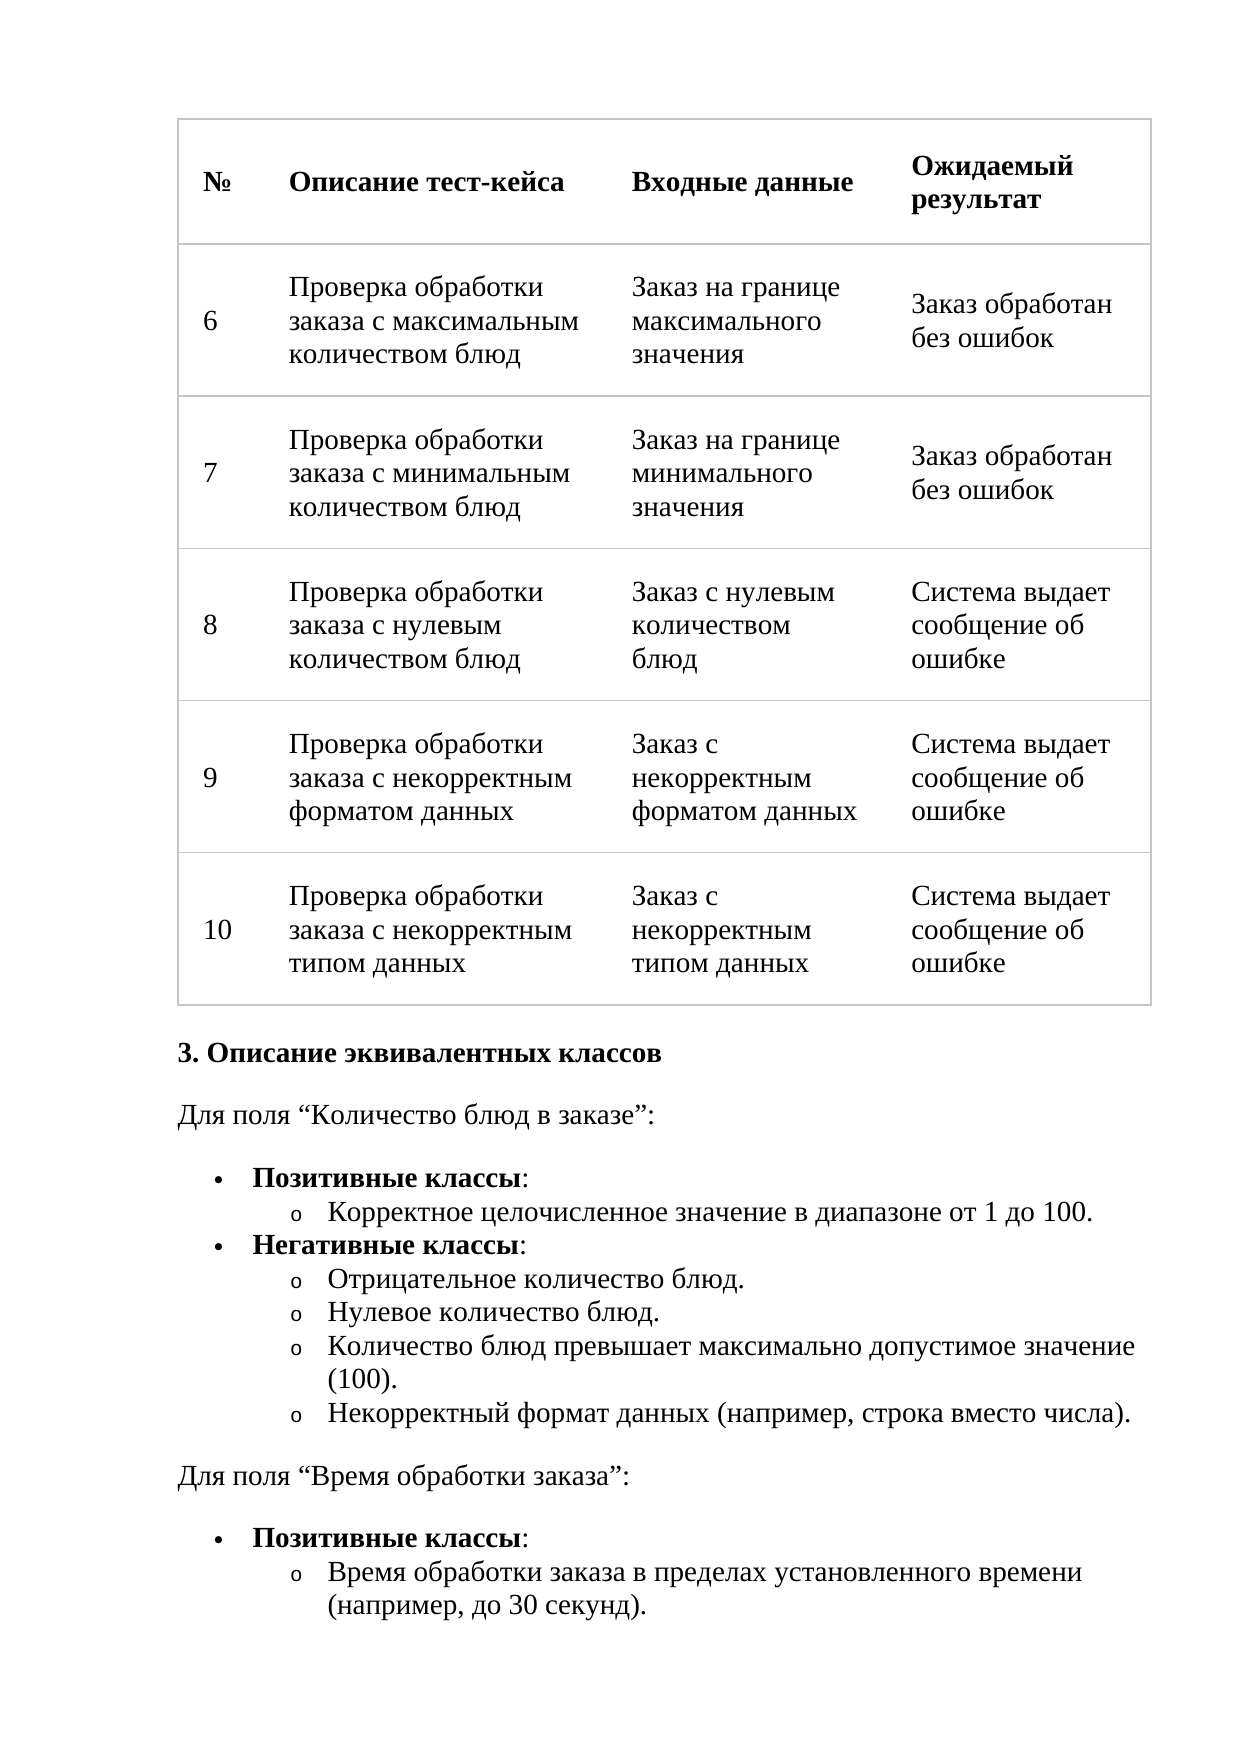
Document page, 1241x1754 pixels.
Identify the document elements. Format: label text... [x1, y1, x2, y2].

table_cell Система выдает сообщение об ошибке [886, 853, 1150, 1004]
table_cell 7 [179, 397, 263, 547]
list Позитивные классы: [215, 1160, 1152, 1194]
table_cell Заказ с нулевым количеством блюд [607, 549, 886, 699]
table_cell Проверка обработки заказа с некорректным типом данных [264, 853, 607, 1004]
list Некорректный формат данных (например, строка вместо числа). [290, 1395, 1152, 1428]
table_cell Заказ обработан без ошибок [886, 397, 1150, 547]
list Время обработки заказа в пределах установленного времени (например, до 30 секунд). [290, 1554, 1152, 1621]
table_cell Проверка обработки заказа с минимальным количеством блюд [264, 397, 607, 547]
table_cell 8 [179, 549, 263, 699]
table_cell Система выдает сообщение об ошибке [886, 701, 1150, 852]
table_cell Проверка обработки заказа с нулевым количеством блюд [264, 549, 607, 699]
list Нулевое количество блюд. [290, 1294, 1152, 1328]
table_cell Проверка обработки заказа с некорректным форматом данных [264, 701, 607, 852]
list Позитивные классы: [215, 1520, 1152, 1554]
table_cell Заказ на границе минимального значения [607, 397, 886, 547]
list Отрицательное количество блюд. [290, 1261, 1152, 1294]
list Негативные классы: [215, 1227, 1152, 1261]
table_cell Заказ обработан без ошибок [886, 245, 1150, 395]
table_cell Заказ на границе максимального значения [607, 245, 886, 395]
table_header Входные данные [607, 120, 886, 243]
table_cell 9 [179, 701, 263, 852]
table_cell Система выдает сообщение об ошибке [886, 549, 1150, 699]
table_cell Проверка обработки заказа с максимальным количеством блюд [264, 245, 607, 395]
table_header № [179, 120, 263, 243]
table_cell 10 [179, 853, 263, 1004]
table_cell Заказ с некорректным форматом данных [607, 701, 886, 852]
list Корректное целочисленное значение в диапазоне от 1 до 100. [290, 1194, 1152, 1227]
text Для поля “Время обработки заказа”: [177, 1458, 1152, 1491]
table_header Описание тест-кейса [264, 120, 607, 243]
table_cell Заказ с некорректным типом данных [607, 853, 886, 1004]
text Для поля “Количество блюд в заказе”: [177, 1097, 1152, 1131]
list Количество блюд превышает максимально допустимое значение (100). [290, 1328, 1152, 1395]
text 3. Описание эквивалентных классов [177, 1035, 1152, 1068]
table_header Ожидаемый результат [886, 120, 1150, 243]
table_cell 6 [179, 245, 263, 395]
